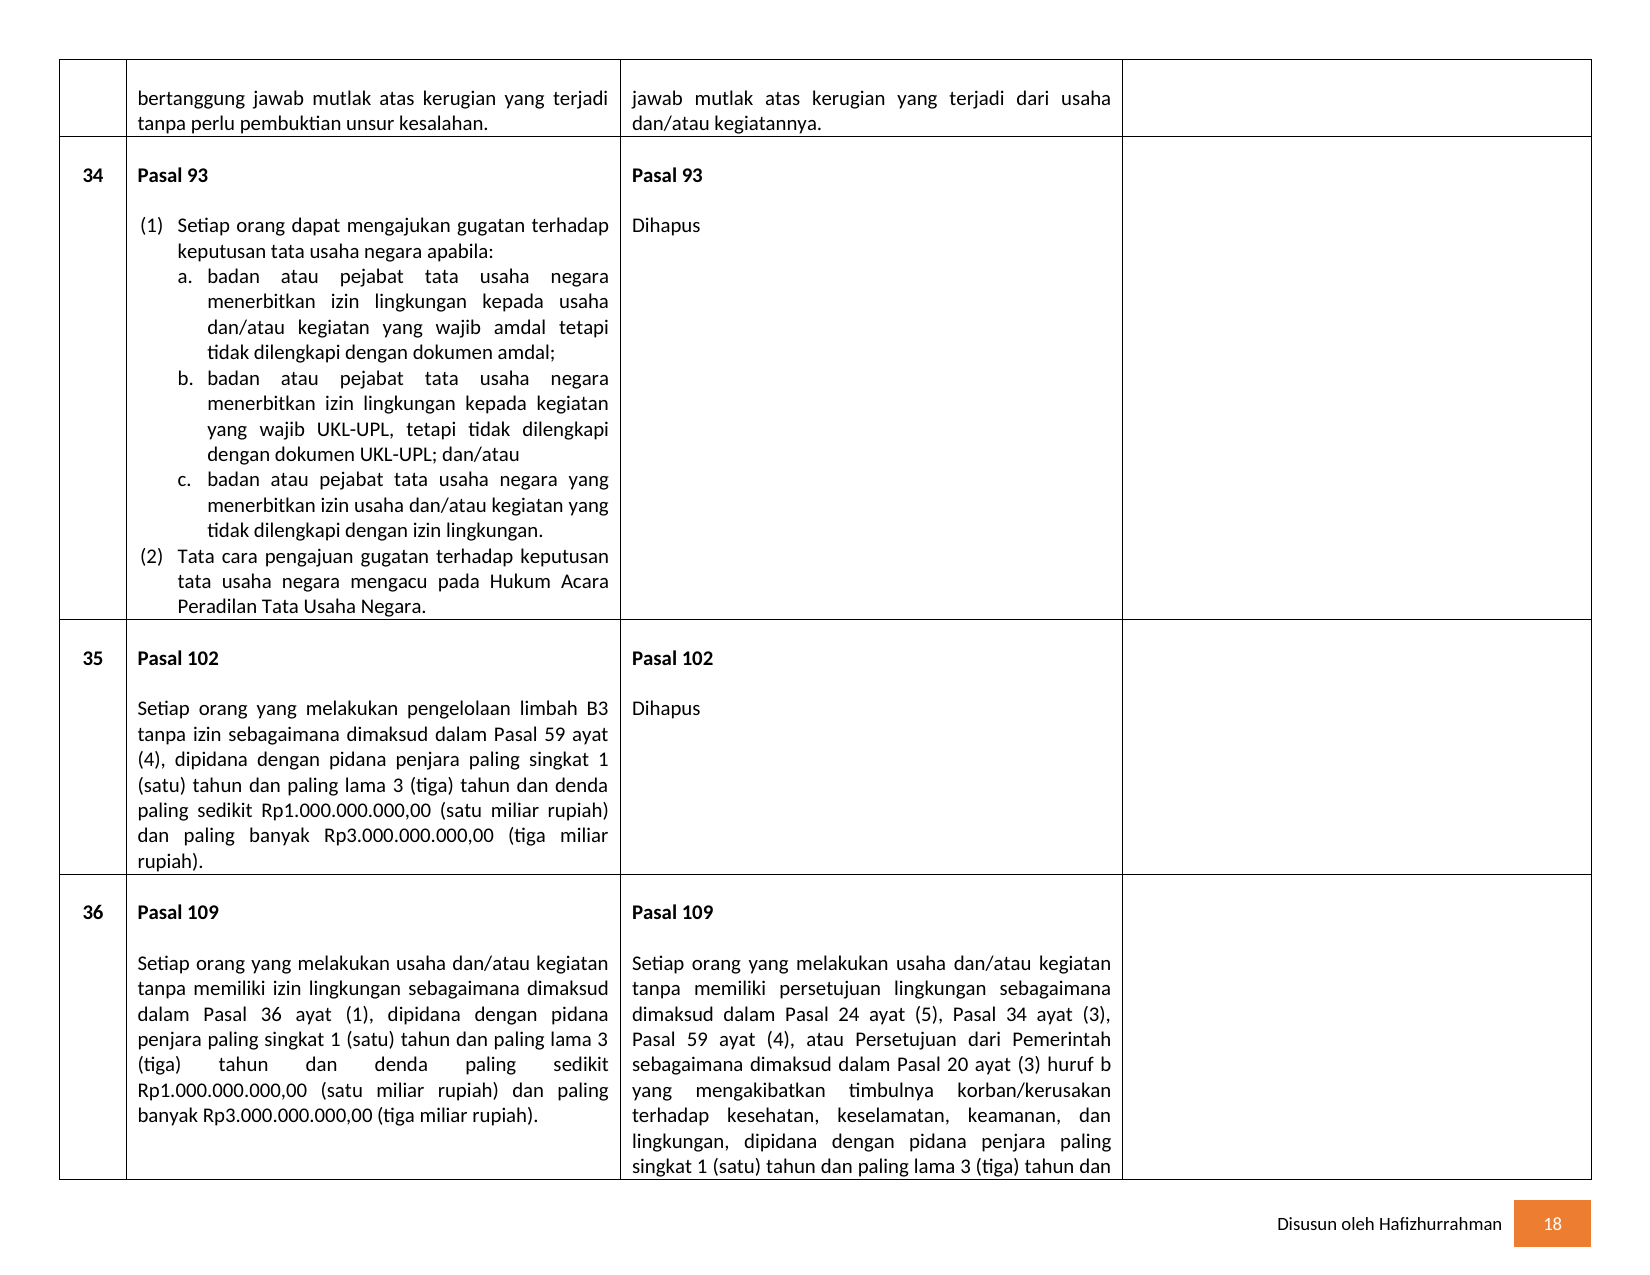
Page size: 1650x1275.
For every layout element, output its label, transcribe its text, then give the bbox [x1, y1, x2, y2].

table_cell [1123, 137, 1591, 619]
table_cell [1123, 60, 1591, 136]
table_cell 34 [60, 137, 126, 619]
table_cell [621, 60, 1122, 136]
table_cell Pasal 102 Dihapus [621, 620, 1122, 873]
table_cell [1123, 875, 1591, 1179]
table_cell 36 [60, 875, 126, 1179]
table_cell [127, 875, 620, 1179]
table_cell 35 [60, 620, 126, 873]
table_cell Pasal 93 Setiap orang dapat mengajukan gugatan terhadap keputusan tata usaha negara apabila: badan atau pejabat tata usaha negara menerbitkan izin lingkungan kepada usaha dan/atau kegiatan yang wajib amdal tetapi tidak dilengkapi dengan dokumen amdal; badan atau pejabat tata usaha negara menerbitkan izin lingkungan kepada kegiatan yang wajib UKL-UPL, tetapi tidak dilengkapi dengan dokumen UKL-UPL; dan/atau badan atau pejabat tata usaha negara yang menerbitkan izin usaha dan/atau kegiatan yang tidak dilengkapi dengan izin lingkungan. Tata cara pengajuan gugatan terhadap keputusan tata usaha negara mengacu pada Hukum Acara Peradilan Tata Usaha Negara. [127, 137, 620, 619]
table_cell Pasal 102 Setiap orang yang melakukan pengelolaan limbah B3 tanpa izin sebagaimana dimaksud dalam Pasal 59 ayat (4), dipidana dengan pidana penjara paling singkat 1 (satu) tahun dan paling lama 3 (tiga) tahun dan denda paling sedikit Rp1.000.000.000,00 (satu miliar rupiah) dan paling banyak Rp3.000.000.000,00 (tiga miliar rupiah). [127, 620, 620, 873]
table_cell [621, 875, 1122, 1179]
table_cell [127, 60, 620, 136]
table_cell Pasal 93 Dihapus [621, 137, 1122, 619]
table_cell [1123, 620, 1591, 873]
table_cell 33 [60, 60, 126, 136]
